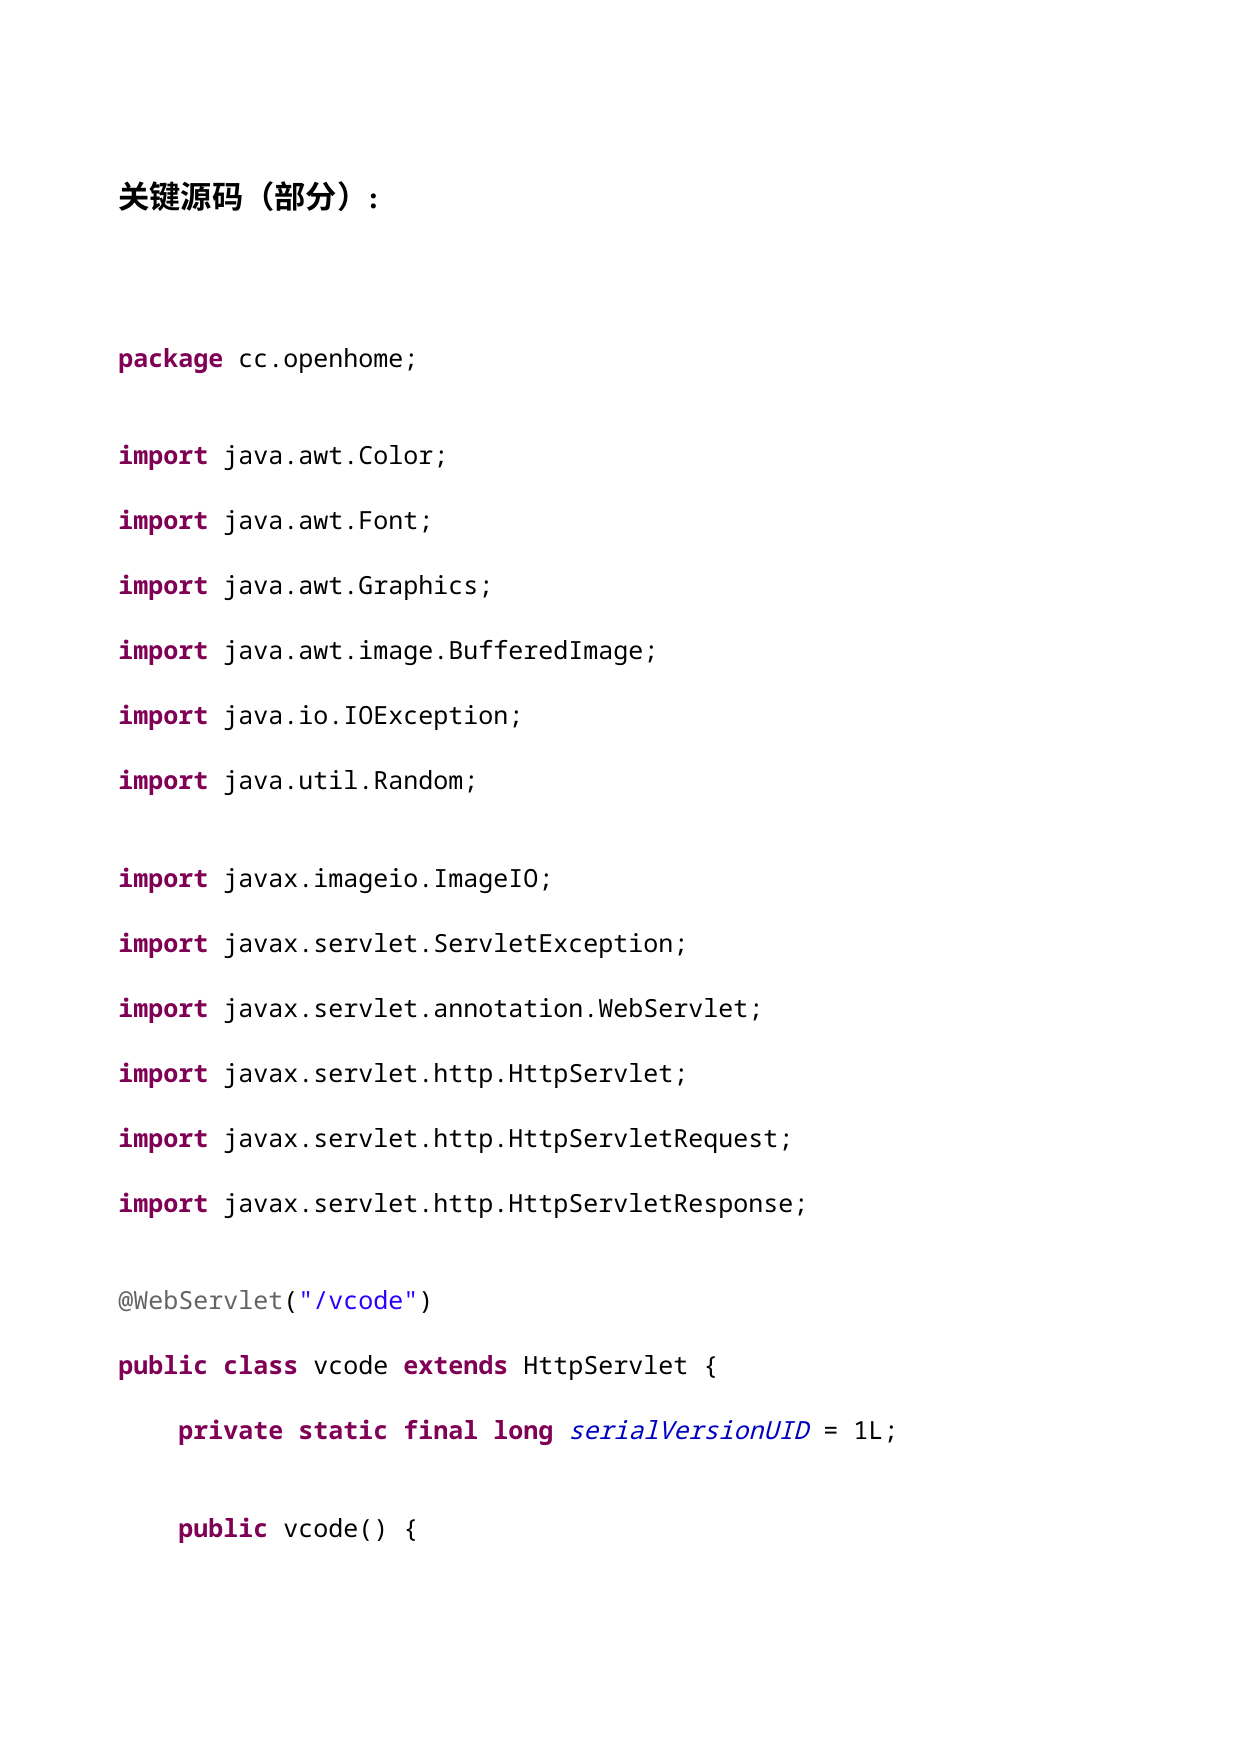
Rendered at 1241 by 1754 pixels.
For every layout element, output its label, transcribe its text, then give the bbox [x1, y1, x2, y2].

text import java.awt.Color; [118, 422, 1093, 487]
text import java.awt.Graphics; [118, 552, 1093, 617]
text import javax.servlet.http.HttpServletRequest; [118, 1105, 1093, 1170]
text @WebServlet("/vcode") [118, 1267, 1093, 1332]
text public class vcode extends HttpServlet { [118, 1332, 1093, 1397]
text public vcode() { [118, 1495, 1093, 1560]
text import javax.servlet.http.HttpServlet; [118, 1040, 1093, 1105]
text import javax.servlet.annotation.WebServlet; [118, 975, 1093, 1040]
subtitle 关键源码（部分）: [118, 162, 1093, 227]
text import javax.servlet.http.HttpServletResponse; [118, 1170, 1093, 1235]
text import java.awt.image.BufferedImage; [118, 617, 1093, 682]
text import java.awt.Font; [118, 487, 1093, 552]
text private static final long serialVersionUID = 1L; [118, 1397, 1093, 1462]
text import javax.imageio.ImageIO; [118, 845, 1093, 910]
text import javax.servlet.ServletException; [118, 910, 1093, 975]
text import java.io.IOException; [118, 682, 1093, 747]
text package cc.openhome; [118, 325, 1093, 390]
text import java.util.Random; [118, 747, 1093, 812]
